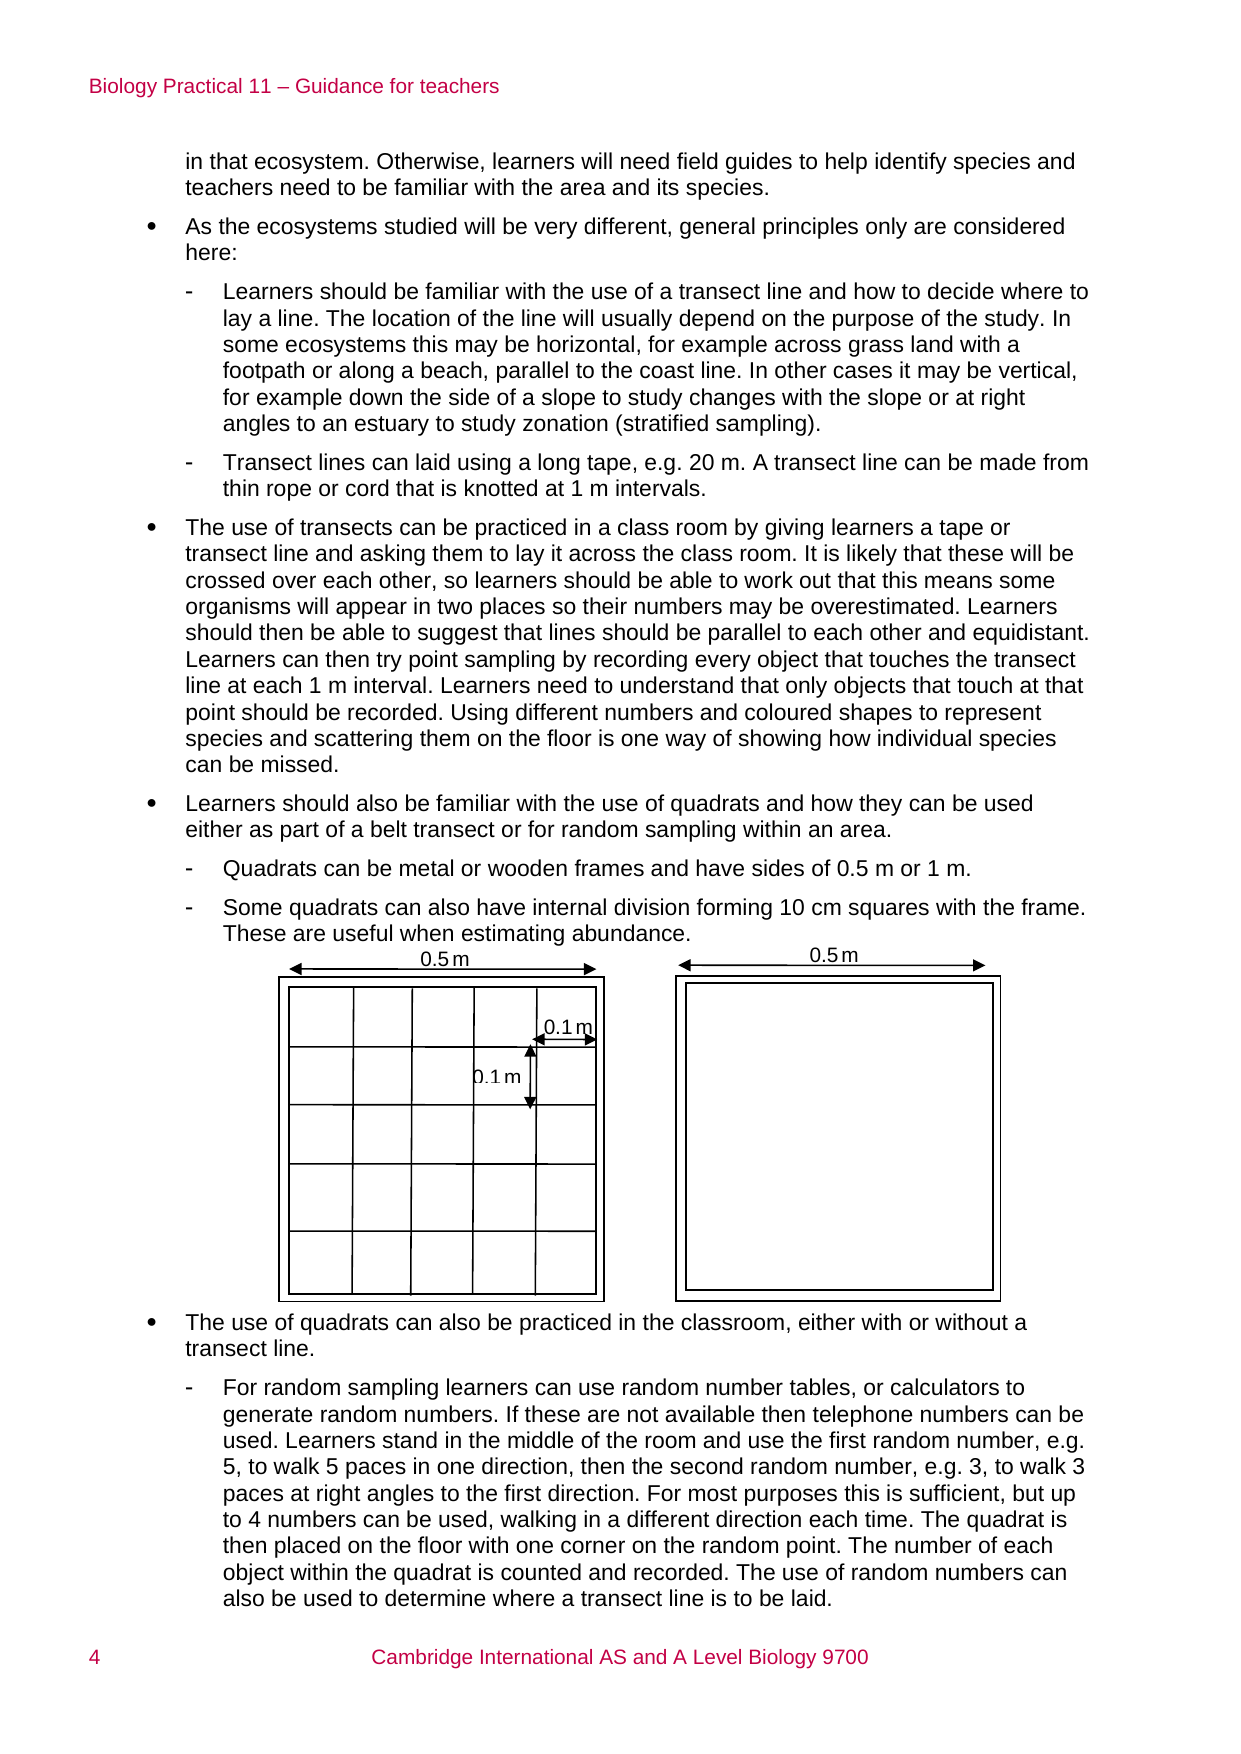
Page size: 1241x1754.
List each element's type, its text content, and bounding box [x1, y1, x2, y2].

list Some quadrats can also have internal division forming 10 cm squares with the frame. These are useful when estimating abundance. [185, 894, 1092, 947]
list Learners should be familiar with the use of a transect line and how to decide where to lay a line. The location of the line will usually depend on the purpose of the study. In some ecosystems this may be horizontal, for example across grass land with a footpath or along a beach, parallel to the coast line. In other cases it may be vertical, for example down the side of a slope to study changes with the slope or at right angles to an estuary to study zonation (stratified sampling). [185, 278, 1092, 436]
list Learners should also be familiar with the use of quadrats and how they can be used either as part of a belt transect or for random sampling within an area. [148, 790, 1092, 843]
list The use of transects can be practiced in a class room by giving learners a tape or transect line and asking them to lay it across the class room. It is likely that these will be crossed over each other, so learners should be able to work out that this means some organisms will appear in two places so their numbers may be overestimated. Learners should then be able to suggest that lines should be parallel to each other and equidistant. Learners can then try point sampling by recording every object that touches the transect line at each 1 m interval. Learners need to understand that only objects that touch at that point should be recorded. Using different numbers and coloured shapes to represent species and scattering them on the floor is one way of showing how individual species can be missed. [148, 514, 1092, 777]
list For random sampling learners can use random number tables, or calculators to generate random numbers. If these are not available then telephone numbers can be used. Learners stand in the middle of the room and use the first random number, e.g. 5, to walk 5 paces in one direction, then the second random number, e.g. 3, to walk 3 paces at right angles to the first direction. For most purposes this is sufficient, but up to 4 numbers can be used, walking in a different direction each time. The quadrat is then placed on the floor with one corner on the random point. The number of each object within the quadrat is counted and recorded. The use of random numbers can also be used to determine where a transect line is to be laid. [185, 1374, 1092, 1611]
list As the ecosystems studied will be very different, general principles only are considered here: [148, 213, 1092, 266]
list Transect lines can laid using a long tape, e.g. 20 m. A transect line can be made from thin rope or cord that is knotted at 1 m intervals. [185, 449, 1092, 501]
list The use of quadrats can also be practiced in the classroom, either with or without a transect line. [148, 1309, 1092, 1362]
list Quadrats can be metal or wooden frames and have sides of 0.5 m or 1 m. [185, 855, 1092, 882]
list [148, 148, 1092, 200]
